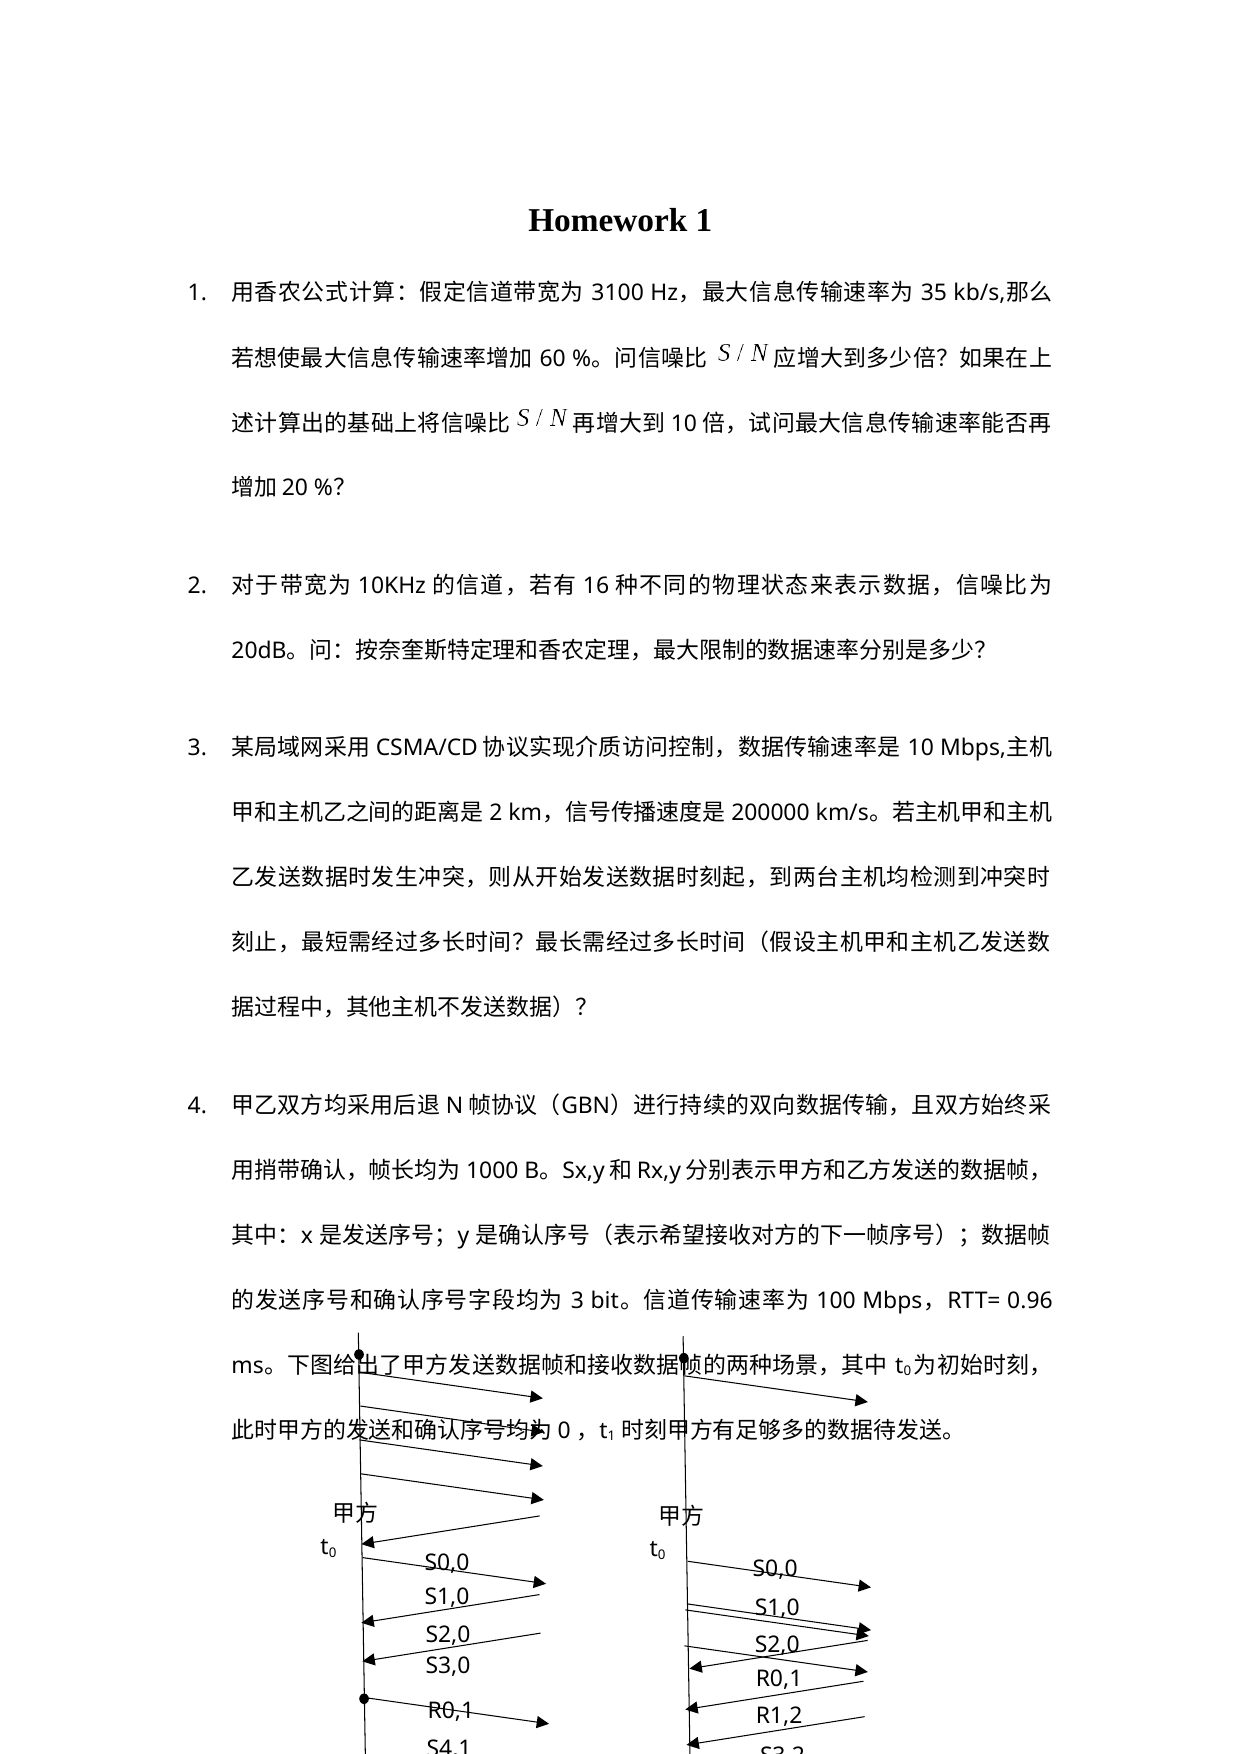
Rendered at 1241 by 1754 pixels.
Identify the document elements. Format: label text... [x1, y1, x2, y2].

list 甲乙双方均采用后退N帧协议（GBN）进行持续的双向数据传输，且双方始终采用捎带确认，帧长均为 1000 B。Sx,y和Rx,y分别表示甲方和乙方发送的数据帧，其中：x 是发送序号；y 是确认序号（表示希望接收对方的下一帧序号）；数据帧的发送序号和确认序号字段均为 3 bit。信道传输速率为 100 Mbps，RTT= 0.96 ms。下图给出了甲方发送数据帧和接收数据帧的两种场景，其中t0为初始时刻，此时甲方的发送和确认序号均为 0 ，t1 时刻甲方有足够多的数据待发送。 [187, 1071, 1053, 1461]
list 用香农公式计算：假定信道带宽为 3100 Hz，最大信息传输速率为 35 kb/s,那么若想使最大信息传输速率增加 60 %。问信噪比 应增大到多少倍？如果在上述计算出的基础上将信噪比再增大到10倍，试问最大信息传输速率能否再增加20 %？ [187, 258, 1053, 518]
text Homework 1 [187, 187, 1053, 252]
list 对于带宽为10KHz的信道，若有16种不同的物理状态来表示数据，信噪比为20dB。问：按奈奎斯特定理和香农定理，最大限制的数据速率分别是多少？ [187, 551, 1053, 681]
list 某局域网采用CSMA/CD协议实现介质访问控制，数据传输速率是 10 Mbps,主机甲和主机乙之间的距离是 2 km，信号传播速度是 200000 km/s。若主机甲和主机乙发送数据时发生冲突，则从开始发送数据时刻起，到两台主机均检测到冲突时刻止，最短需经过多长时间？最长需经过多长时间（假设主机甲和主机乙发送数据过程中，其他主机不发送数据）？ [187, 713, 1053, 1038]
